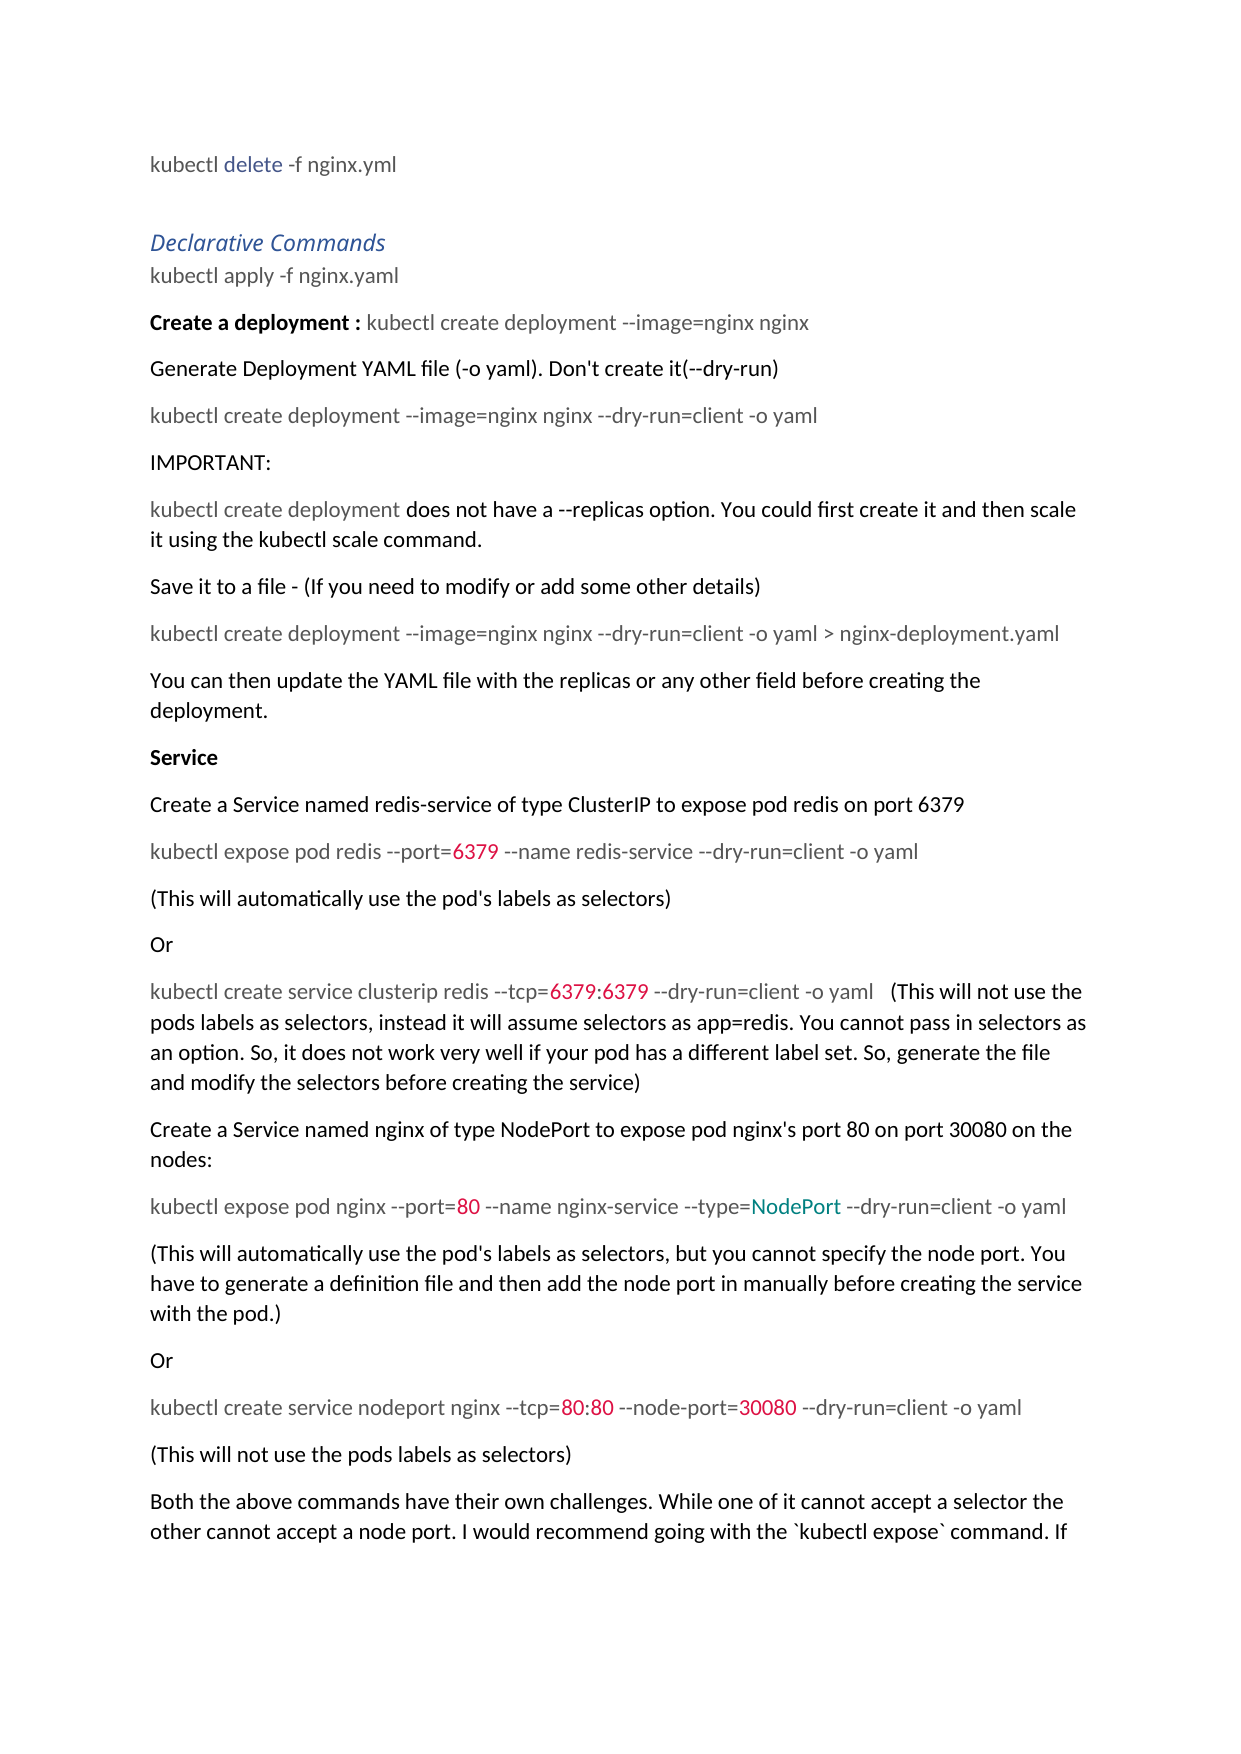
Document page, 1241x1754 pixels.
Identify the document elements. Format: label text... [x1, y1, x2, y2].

text kubectl create service nodeport nginx --tcp=80:80 --node-port=30080 --dry-run=client -o yaml [150, 1393, 1090, 1421]
text kubectl apply -f nginx.yaml [150, 261, 1090, 289]
text Create a Service named redis-service of type ClusterIP to expose pod redis on port 6379 [150, 790, 1090, 818]
text (This will not use the pods labels as selectors) [150, 1440, 1090, 1468]
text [150, 150, 1090, 208]
subtitle Declarative Commands [150, 227, 1090, 258]
text Or [150, 1346, 1090, 1374]
text Save it to a file - (If you need to modify or add some other details) [150, 572, 1090, 600]
text kubectl create deployment --image=nginx nginx --dry-run=client -o yaml > nginx-deployment.yaml [150, 619, 1090, 647]
text kubectl expose pod nginx --port=80 --name nginx-service --type=NodePort --dry-run=client -o yaml [150, 1192, 1090, 1220]
text kubectl expose pod redis --port=6379 --name redis-service --dry-run=client -o yaml [150, 837, 1090, 865]
text kubectl create service clusterip redis --tcp=6379:6379 --dry-run=client -o yaml (This will not use the pods labels as selectors, instead it will assume selectors as app=redis. You cannot pass in selectors as an option. So, it does not work very well if your pod has a different label set. So, generate the file and modify the selectors before creating the service) [150, 977, 1090, 1096]
text Create a Service named nginx of type NodePort to expose pod nginx's port 80 on port 30080 on the nodes: [150, 1115, 1090, 1173]
text kubectl create deployment --image=nginx nginx --dry-run=client -o yaml [150, 401, 1090, 429]
text Or [150, 931, 1090, 959]
text Generate Deployment YAML file (-o yaml). Don't create it(--dry-run) [150, 354, 1090, 383]
text Create a deployment : kubectl create deployment --image=nginx nginx [150, 308, 1090, 336]
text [150, 1487, 1090, 1545]
text kubectl create deployment does not have a --replicas option. You could first create it and then scale it using the kubectl scale command. [150, 495, 1090, 553]
text Service [150, 743, 1090, 771]
text You can then update the YAML file with the replicas or any other field before creating the deployment. [150, 666, 1090, 724]
text (This will automatically use the pod's labels as selectors) [150, 884, 1090, 912]
text (This will automatically use the pod's labels as selectors, but you cannot specify the node port. You have to generate a definition file and then add the node port in manually before creating the service with the pod.) [150, 1239, 1090, 1327]
text IMPORTANT: [150, 448, 1090, 476]
